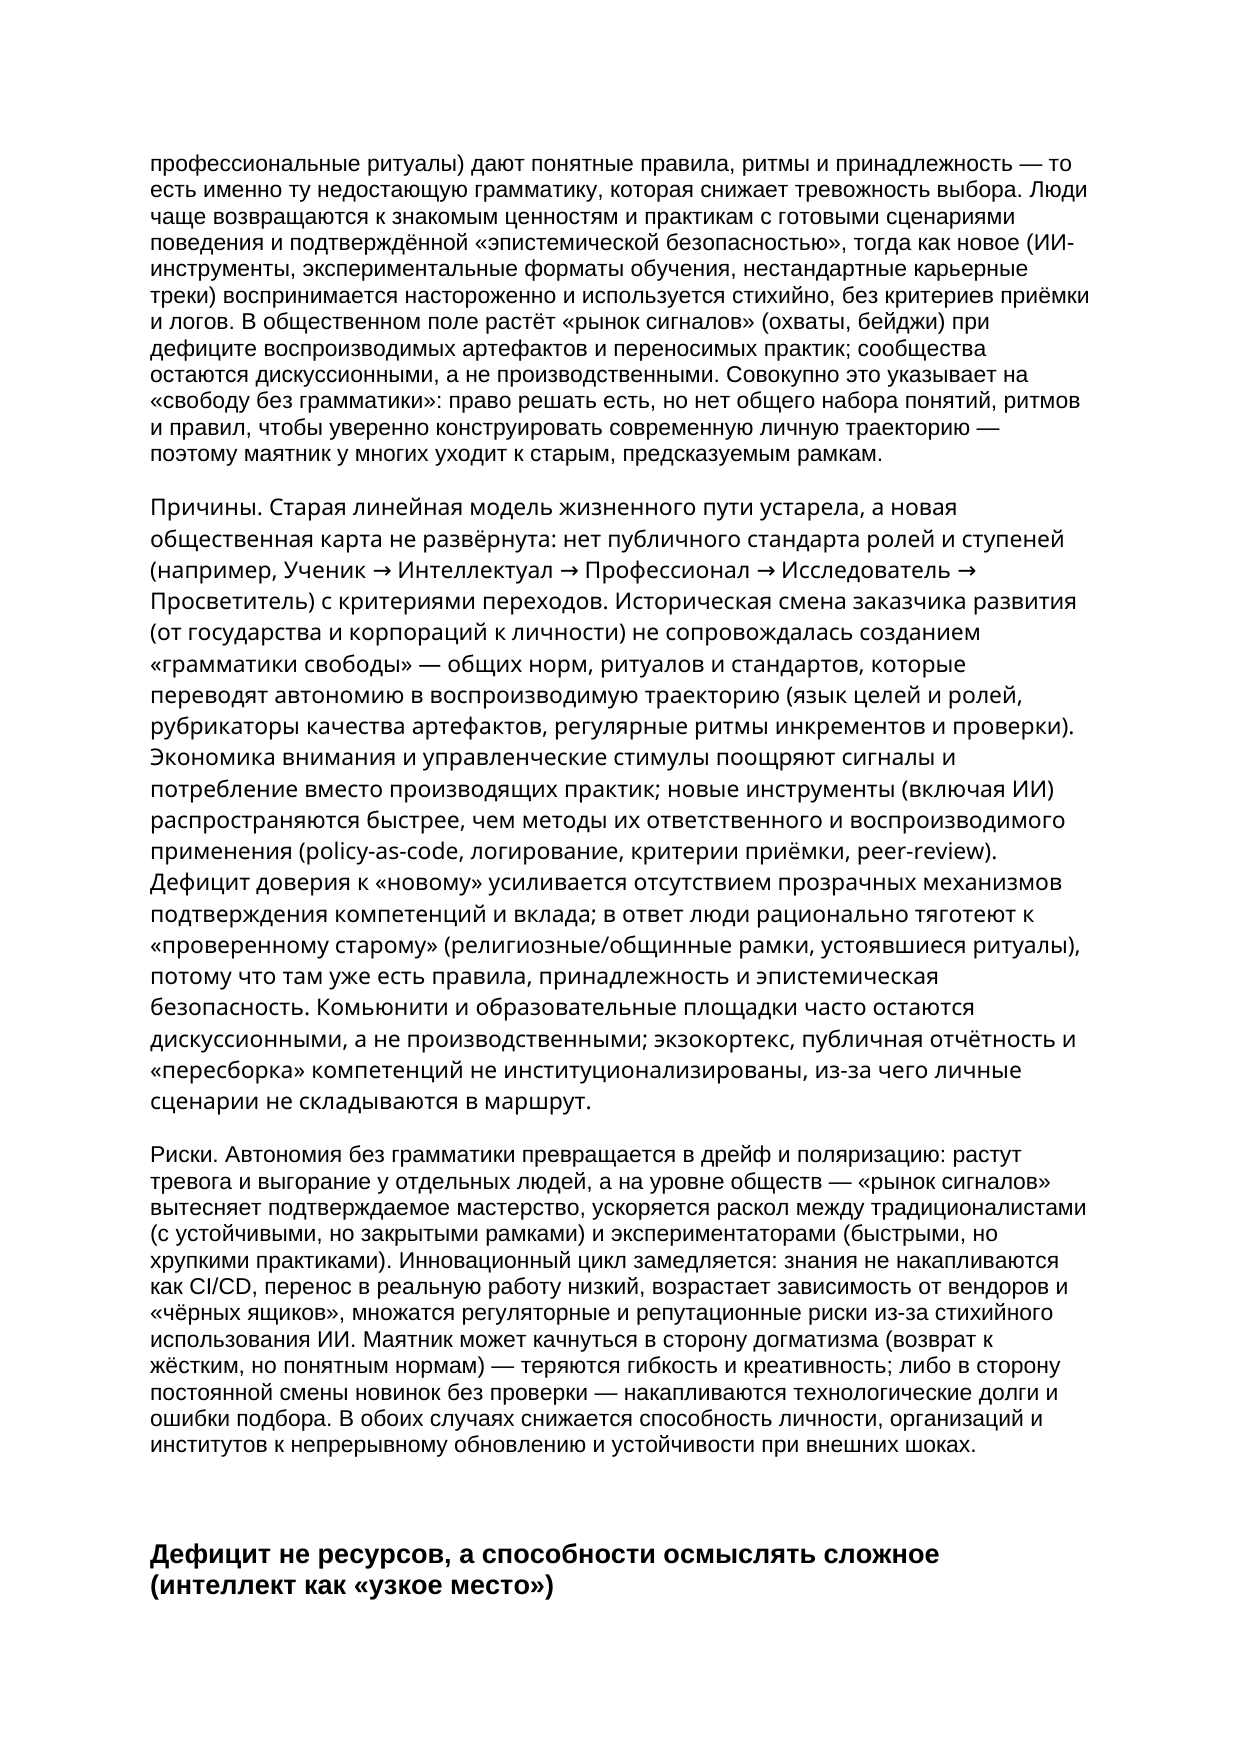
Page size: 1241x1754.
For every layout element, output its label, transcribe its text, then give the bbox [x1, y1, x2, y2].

subtitle Дефицит не ресурсов, а способности осмыслять сложное (интеллект как «узкое место») [150, 1538, 1090, 1601]
text Причины. Старая линейная модель жизненного пути устарела, а новая общественная карта не развёрнута: нет публичного стандарта ролей и ступеней (например, Ученик → Интеллектуал → Профессионал → Исследователь → Просветитель) с критериями переходов. Историческая смена заказчика развития (от государства и корпораций к личности) не сопровождалась созданием «грамматики свободы» — общих норм, ритуалов и стандартов, которые переводят автономию в воспроизводимую траекторию (язык целей и ролей, рубрикаторы качества артефактов, регулярные ритмы инкрементов и проверки). Экономика внимания и управленческие стимулы поощряют сигналы и потребление вместо производящих практик; новые инструменты (включая ИИ) распространяются быстрее, чем методы их ответственного и воспроизводимого применения (policy-as-code, логирование, критерии приёмки, peer-review). Дефицит доверия к «новому» усиливается отсутствием прозрачных механизмов подтверждения компетенций и вклада; в ответ люди рационально тяготеют к «проверенному старому» (религиозные/общинные рамки, устоявшиеся ритуалы), потому что там уже есть правила, принадлежность и эпистемическая безопасность. Комьюнити и образовательные площадки часто остаются дискуссионными, а не производственными; экзокортекс, публичная отчётность и «пересборка» компетенций не институционализированы, из-за чего личные сценарии не складываются в маршрут. [150, 491, 1090, 1116]
text Риски. Автономия без грамматики превращается в дрейф и поляризацию: растут тревога и выгорание у отдельных людей, а на уровне обществ — «рынок сигналов» вытесняет подтверждаемое мастерство, ускоряется раскол между традиционалистами (с устойчивыми, но закрытыми рамками) и экспериментаторами (быстрыми, но хрупкими практиками). Инновационный цикл замедляется: знания не накапливаются как CI/CD, перенос в реальную работу низкий, возрастает зависимость от вендоров и «чёрных ящиков», множатся регуляторные и репутационные риски из-за стихийного использования ИИ. Маятник может качнуться в сторону догматизма (возврат к жёстким, но понятным нормам) — теряются гибкость и креативность; либо в сторону постоянной смены новинок без проверки — накапливаются технологические долги и ошибки подбора. В обоих случаях снижается способность личности, организаций и институтов к непрерывному обновлению и устойчивости при внешних шоках. [150, 1141, 1090, 1457]
